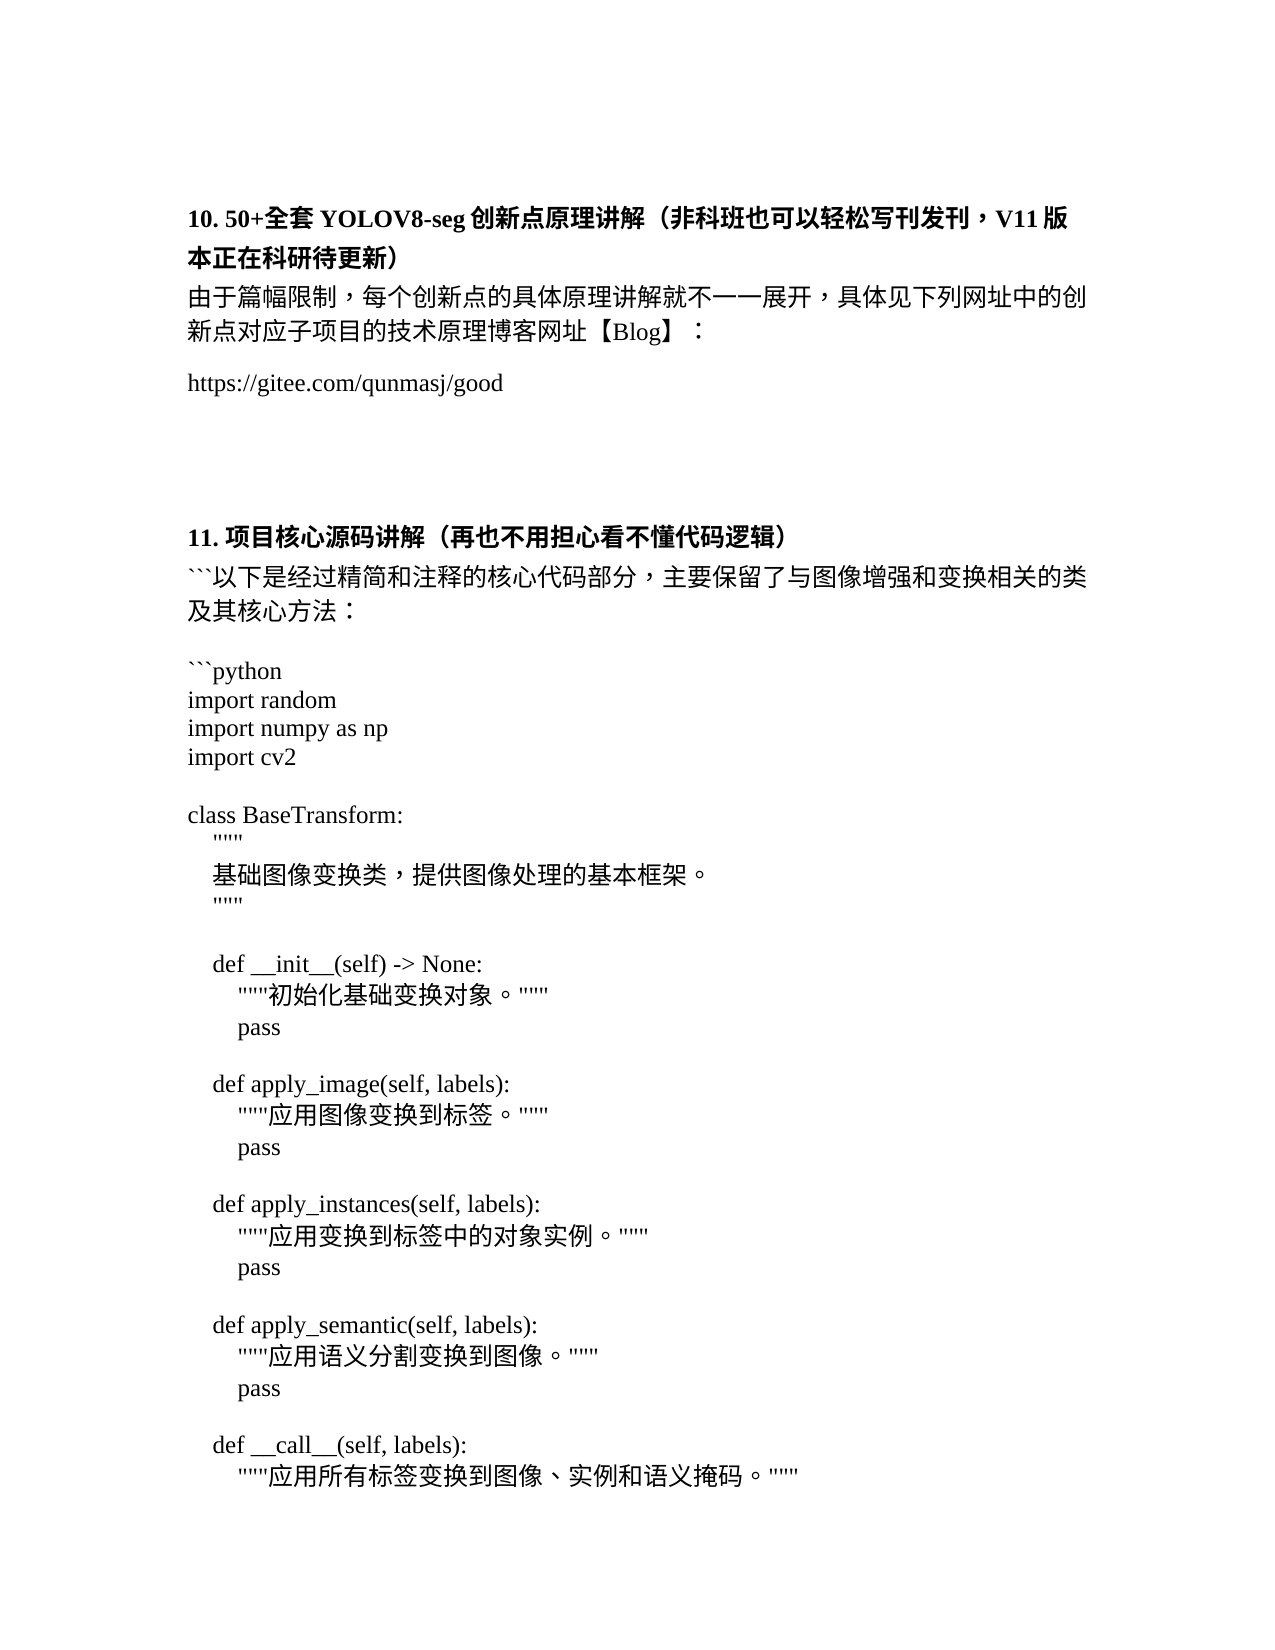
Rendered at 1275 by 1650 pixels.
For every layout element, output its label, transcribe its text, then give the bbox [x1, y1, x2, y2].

subtitle 11. 项目核心源码讲解（再也不用担心看不懂代码逻辑） [187, 520, 1087, 554]
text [187, 559, 1087, 1493]
text https://gitee.com/qunmasj/good [187, 368, 1087, 397]
text 由于篇幅限制，每个创新点的具体原理讲解就不一一展开，具体见下列网址中的创新点对应子项目的技术原理博客网址【Blog】： [187, 279, 1087, 347]
subtitle 10. 50+全套YOLOV8-seg创新点原理讲解（非科班也可以轻松写刊发刊，V11版本正在科研待更新） [187, 201, 1087, 274]
